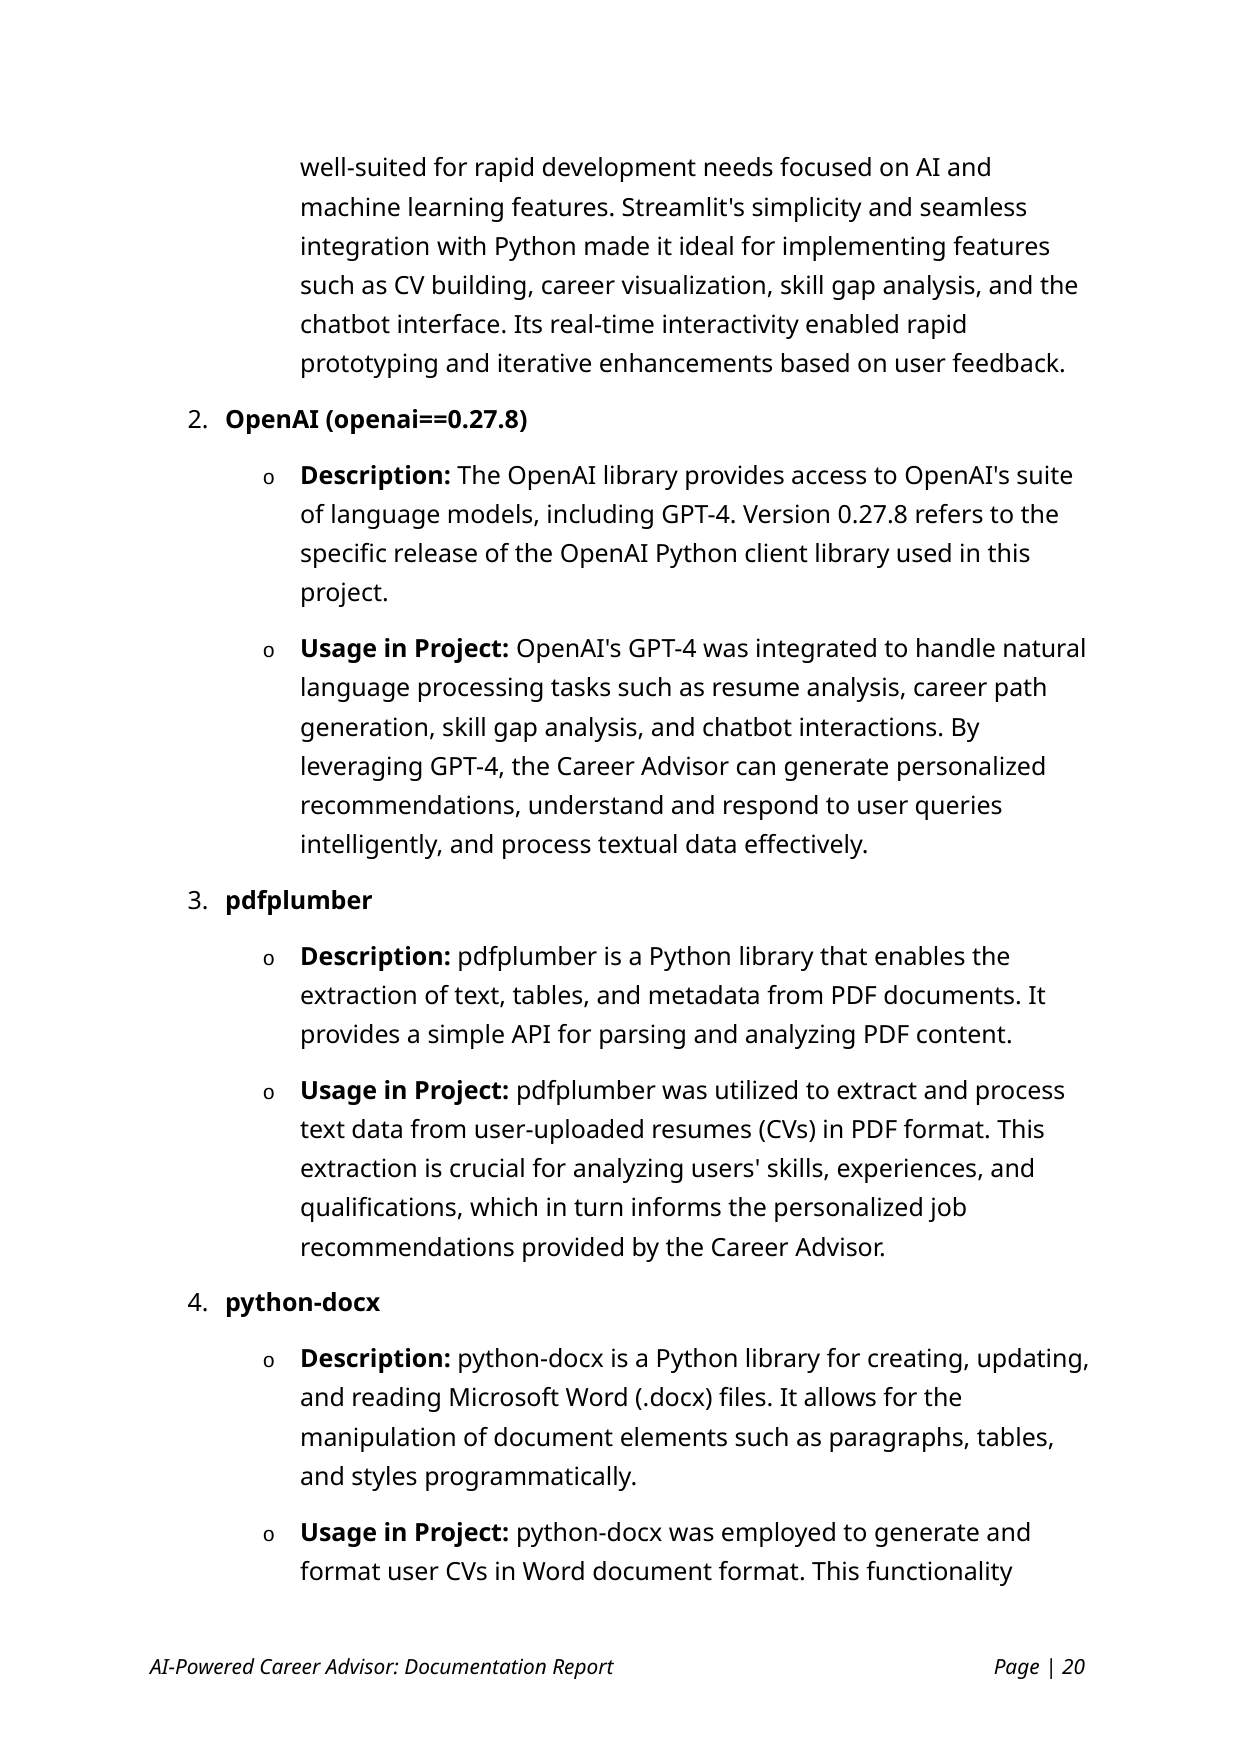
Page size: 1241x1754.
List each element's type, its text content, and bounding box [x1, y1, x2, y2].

list python-docx [187, 1285, 1090, 1319]
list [262, 150, 1090, 380]
list OpenAI (openai==0.27.8) [187, 402, 1090, 436]
list Usage in Project: pdfplumber was utilized to extract and process text data from user-uploaded resumes (CVs) in PDF format. This extraction is crucial for analyzing users' skills, experiences, and qualifications, which in turn informs the personalized job recommendations provided by the Career Advisor. [262, 1072, 1090, 1263]
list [262, 1514, 1090, 1587]
list Usage in Project: OpenAI's GPT-4 was integrated to handle natural language processing tasks such as resume analysis, career path generation, skill gap analysis, and chatbot interactions. By leveraging GPT-4, the Career Advisor can generate personalized recommendations, understand and respond to user queries intelligently, and process textual data effectively. [262, 631, 1090, 861]
list pdfplumber [187, 882, 1090, 917]
list Description: The OpenAI library provides access to OpenAI's suite of language models, including GPT-4. Version 0.27.8 refers to the specific release of the OpenAI Python client library used in this project. [262, 457, 1090, 609]
list Description: python-docx is a Python library for creating, updating, and reading Microsoft Word (.docx) files. It allows for the manipulation of document elements such as paragraphs, tables, and styles programmatically. [262, 1341, 1090, 1492]
list Description: pdfplumber is a Python library that enables the extraction of text, tables, and metadata from PDF documents. It provides a simple API for parsing and analyzing PDF content. [262, 938, 1090, 1051]
